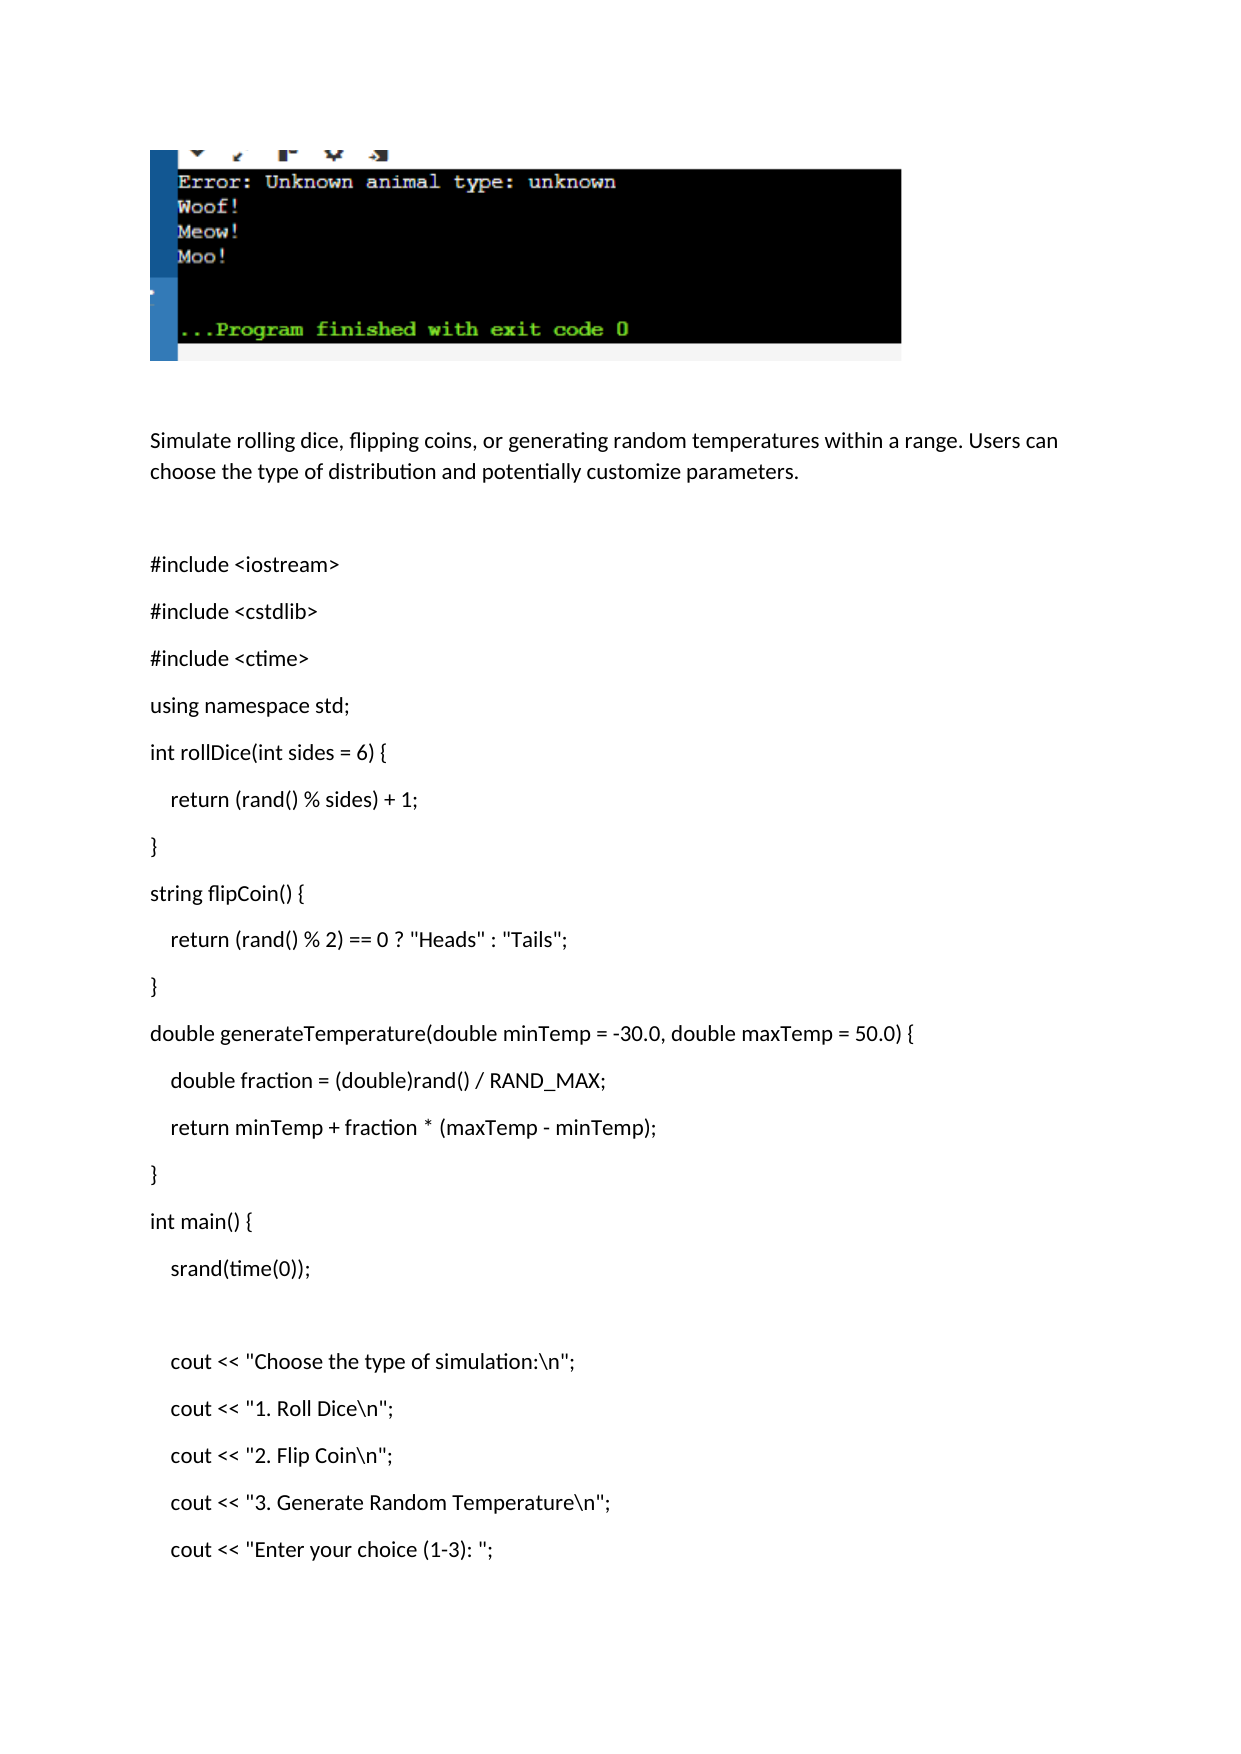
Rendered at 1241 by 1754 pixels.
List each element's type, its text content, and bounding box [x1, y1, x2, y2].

text #include <cstdlib> [150, 597, 1090, 626]
text #include <ctime> [150, 644, 1090, 672]
text cout << "2. Flip Coin\n"; [150, 1441, 1090, 1469]
text #include <iostream> [150, 551, 1090, 579]
text cout << "Choose the type of simulation:\n"; [150, 1347, 1090, 1376]
text double generateTemperature(double minTemp = -30.0, double maxTemp = 50.0) { [150, 1019, 1090, 1047]
text return (rand() % sides) + 1; [150, 785, 1090, 813]
text using namespace std; [150, 691, 1090, 719]
text cout << "Enter your choice (1-3): "; [150, 1535, 1090, 1563]
picture [150, 150, 902, 361]
text return (rand() % 2) == 0 ? "Heads" : "Tails"; [150, 926, 1090, 954]
text Simulate rolling dice, flipping coins, or generating random temperatures within a range. Users can choose the type of distribution and potentially customize parameters. [150, 427, 1090, 485]
text int main() { [150, 1207, 1090, 1235]
text int rollDice(int sides = 6) { [150, 738, 1090, 766]
text cout << "3. Generate Random Temperature\n"; [150, 1488, 1090, 1516]
text srand(time(0)); [150, 1254, 1090, 1282]
text } [150, 1160, 1090, 1188]
text double fraction = (double)rand() / RAND_MAX; [150, 1066, 1090, 1094]
text string flipCoin() { [150, 879, 1090, 907]
text } [150, 832, 1090, 860]
text } [150, 972, 1090, 1001]
text return minTemp + fraction * (maxTemp - minTemp); [150, 1113, 1090, 1141]
text cout << "1. Roll Dice\n"; [150, 1394, 1090, 1422]
